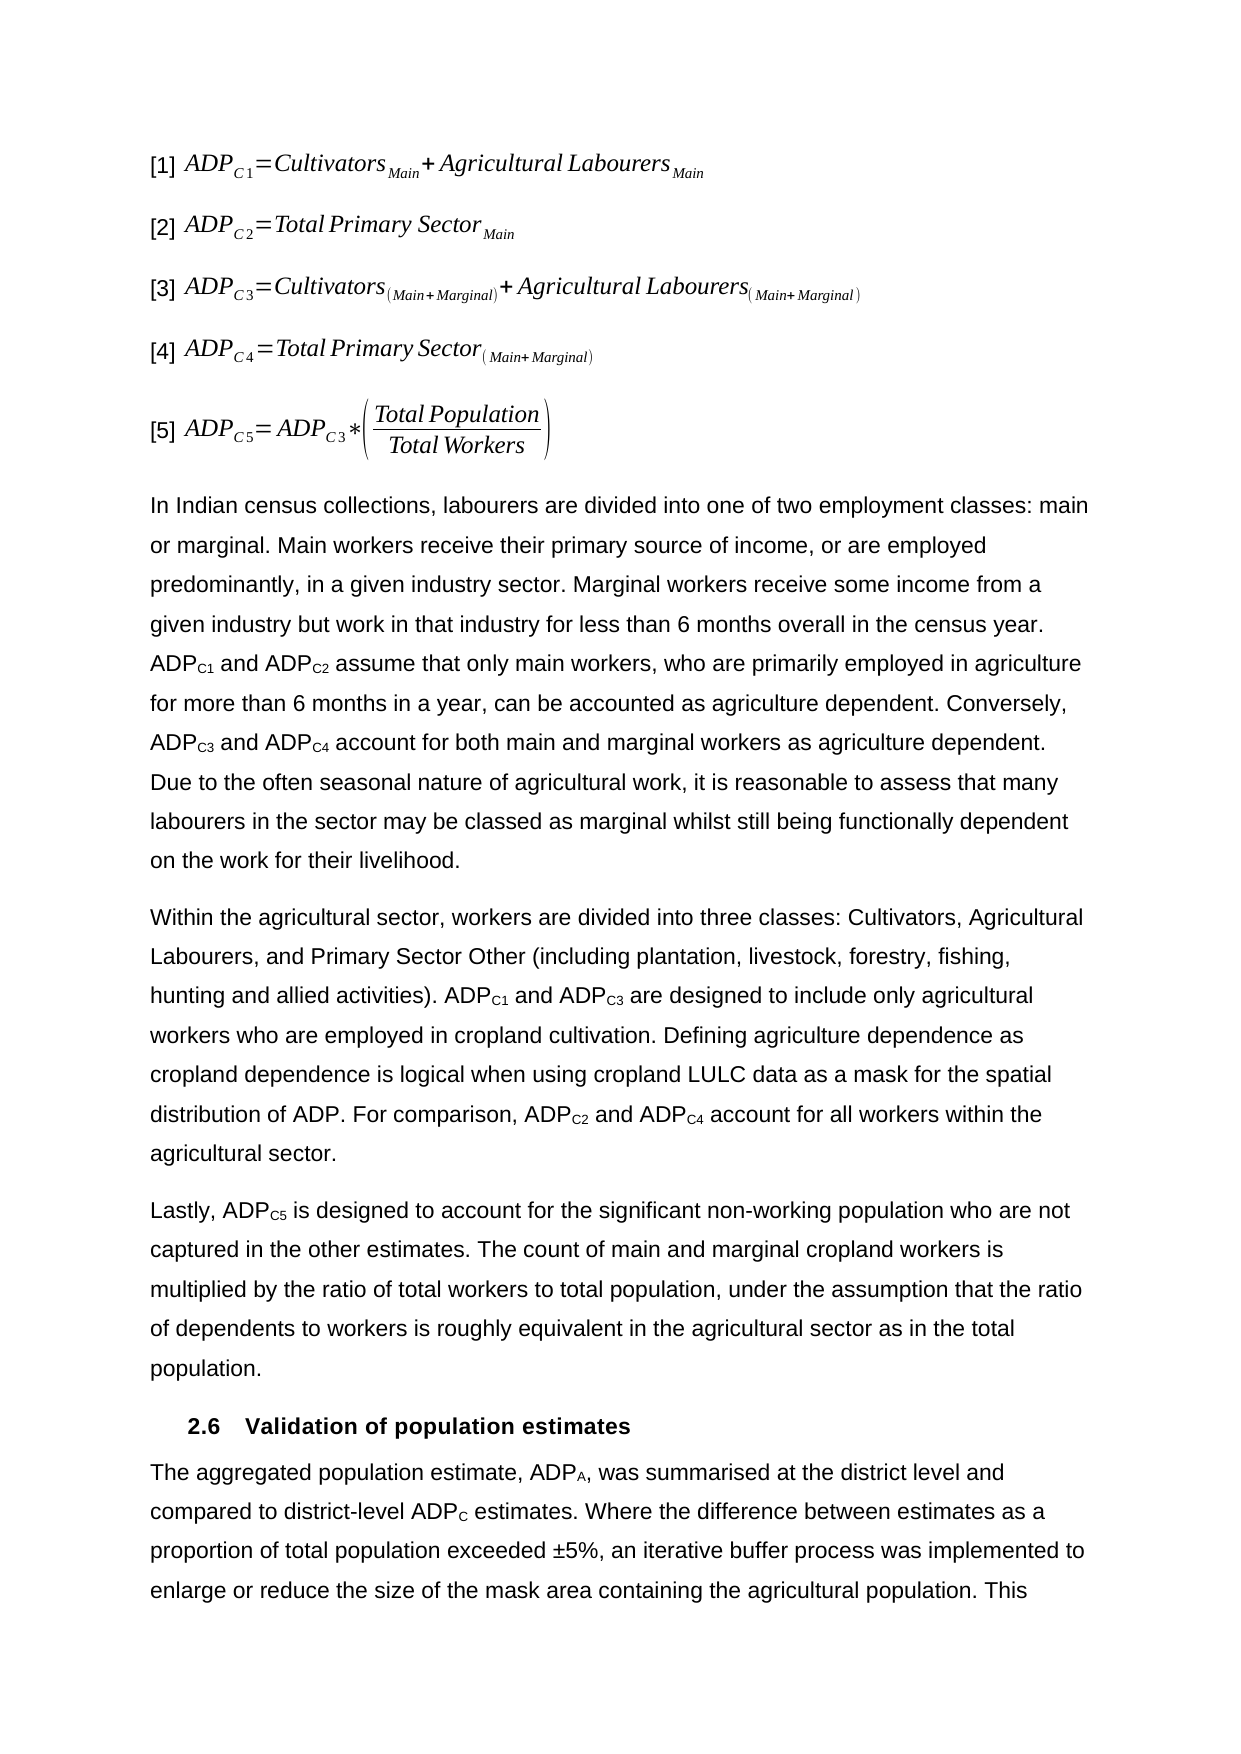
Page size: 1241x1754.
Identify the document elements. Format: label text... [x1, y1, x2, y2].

text [5] [150, 397, 1090, 462]
text [4] [150, 335, 1090, 367]
text [3] [150, 272, 1090, 305]
text [1] [150, 150, 1090, 181]
text Lastly, ADPC5 is designed to account for the significant non-working population who are not captured in the other estimates. The count of main and marginal cropland workers is multiplied by the ratio of total workers to total population, under the assumption that the ratio of dependents to workers is roughly equivalent in the agricultural sector as in the total population. [150, 1197, 1090, 1381]
text [2] [150, 211, 1090, 242]
subtitle Validation of population estimates [187, 1413, 1090, 1439]
text Within the agricultural sector, workers are divided into three classes: Cultivators, Agricultural Labourers, and Primary Sector Other (including plantation, livestock, forestry, fishing, hunting and allied activities). ADPC1 and ADPC3 are designed to include only agricultural workers who are employed in cropland cultivation. Defining agriculture dependence as cropland dependence is logical when using cropland LULC data as a mask for the spatial distribution of ADP. For comparison, ADPC2 and ADPC4 account for all workers within the agricultural sector. [150, 903, 1090, 1167]
text In Indian census collections, labourers are divided into one of two employment classes: main or marginal. Main workers receive their primary source of income, or are employed predominantly, in a given industry sector. Marginal workers receive some income from a given industry but work in that industry for less than 6 months overall in the census year. ADPC1 and ADPC2 assume that only main workers, who are primarily employed in agriculture for more than 6 months in a year, can be accounted as agriculture dependent. Conversely, ADPC3 and ADPC4 account for both main and marginal workers as agriculture dependent. Due to the often seasonal nature of agricultural work, it is reasonable to assess that many labourers in the sector may be classed as marginal whilst still being functionally dependent on the work for their livelihood. [150, 492, 1090, 874]
